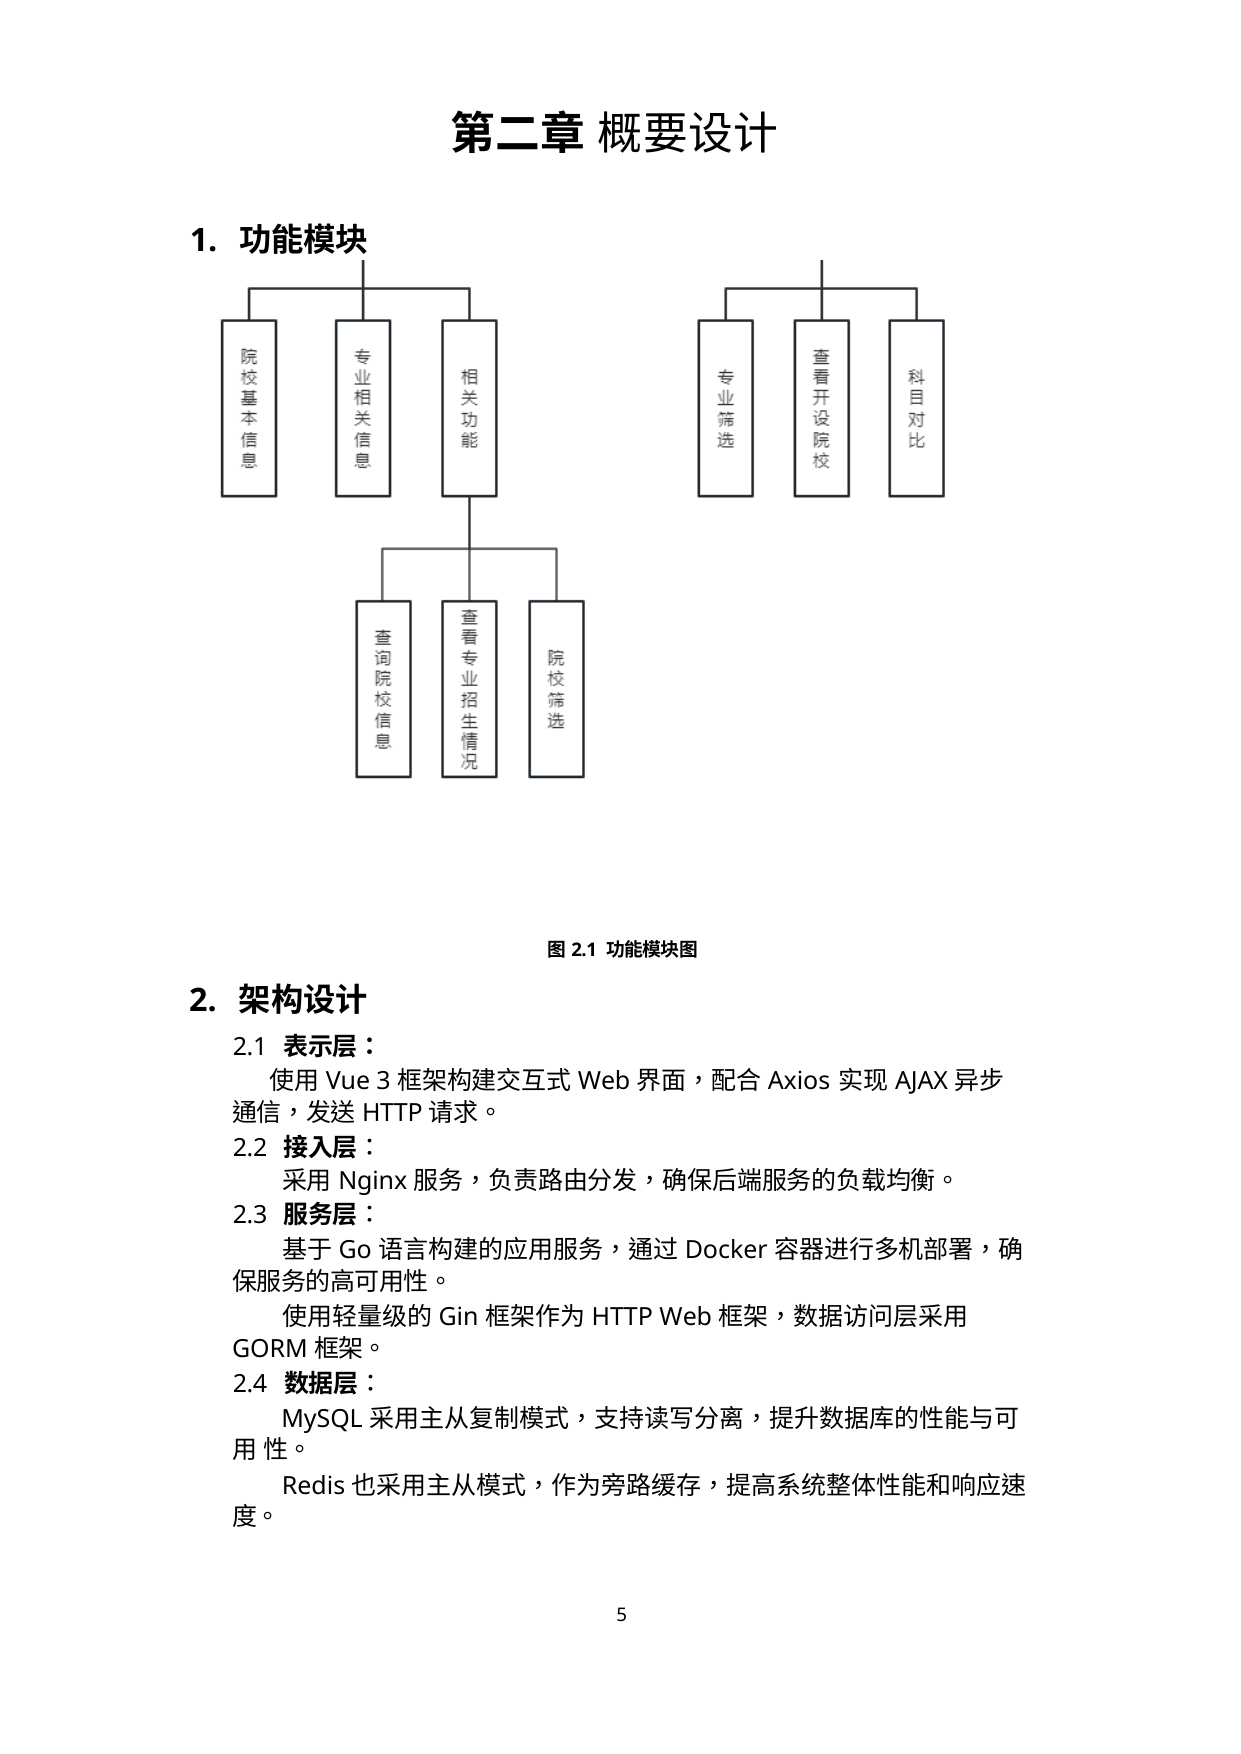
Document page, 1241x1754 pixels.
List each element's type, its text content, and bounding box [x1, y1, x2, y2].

text Redis 也采用主从模式，作为旁路缓存，提高系统整体性能和响应速 度。 [232, 1468, 1031, 1533]
picture [189, 260, 1018, 795]
text 使用轻量级的 Gin 框架作为 HTTP Web 框架，数据访问层采用 GORM 框架。 [232, 1300, 1031, 1364]
text MySQL 采用主从复制模式，支持读写分离，提升数据库的性能与可用 性。 [232, 1401, 1031, 1466]
text 2. 架构设计 [189, 979, 1054, 1020]
text 1. 功能模块 [189, 219, 1054, 260]
text 2.3 服务层： [233, 1199, 1054, 1230]
text 使用 Vue 3 框架构建交互式 Web 界面，配合 Axios 实现 AJAX 异步 通信，发送 HTTP 请求。 [232, 1064, 1031, 1129]
text 采用 Nginx 服务，负责路由分发，确保后端服务的负载均衡。 [282, 1165, 1054, 1195]
text 基于 Go 语言构建的应用服务，通过 Docker 容器进行多机部署，确 保服务的高可用性。 [232, 1232, 1031, 1297]
text 2.2 接入层： [233, 1131, 1054, 1162]
text 图 2.1 功能模块图 [547, 938, 1054, 961]
text 2.1 表示层： [233, 1030, 1054, 1061]
text 2.4 数据层： [233, 1367, 1054, 1398]
text 第二章 概要设计 [450, 105, 1054, 161]
